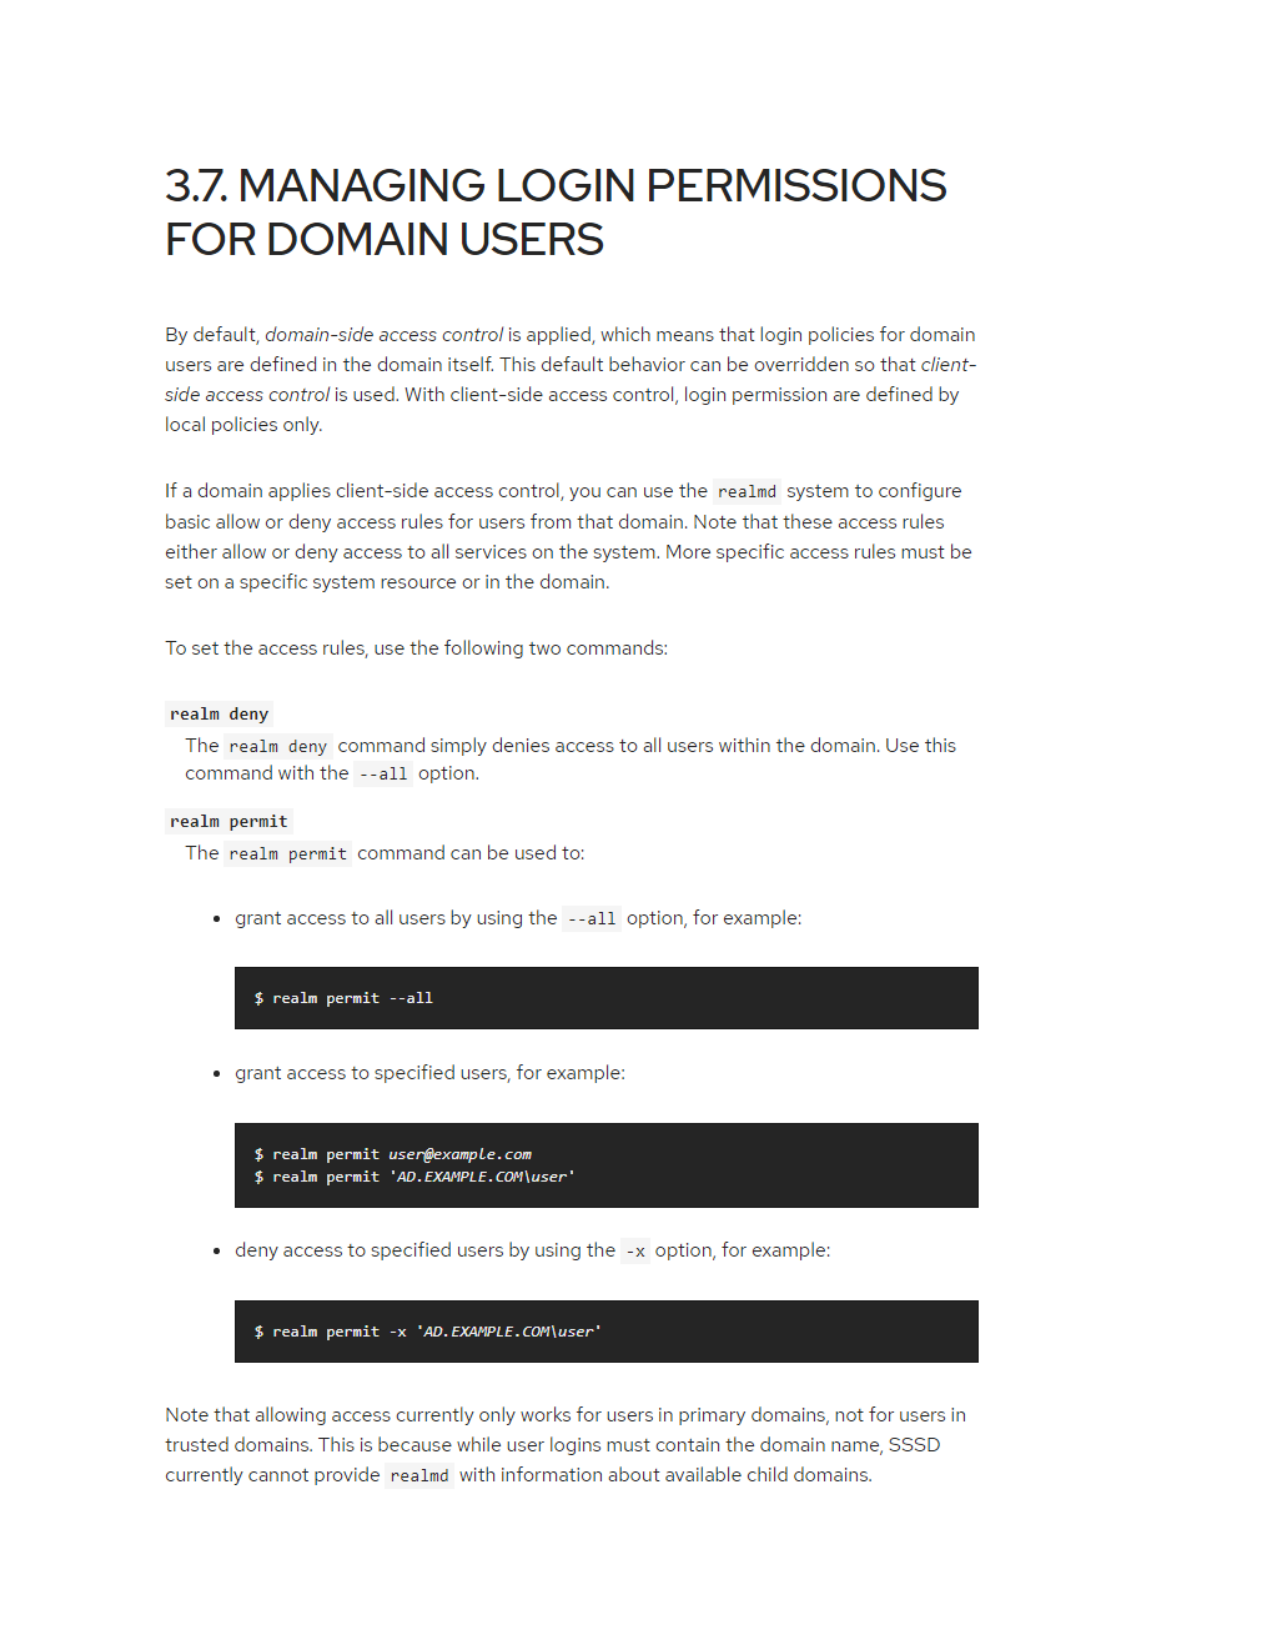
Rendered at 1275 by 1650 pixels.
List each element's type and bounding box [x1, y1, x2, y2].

picture [150, 150, 1014, 1501]
